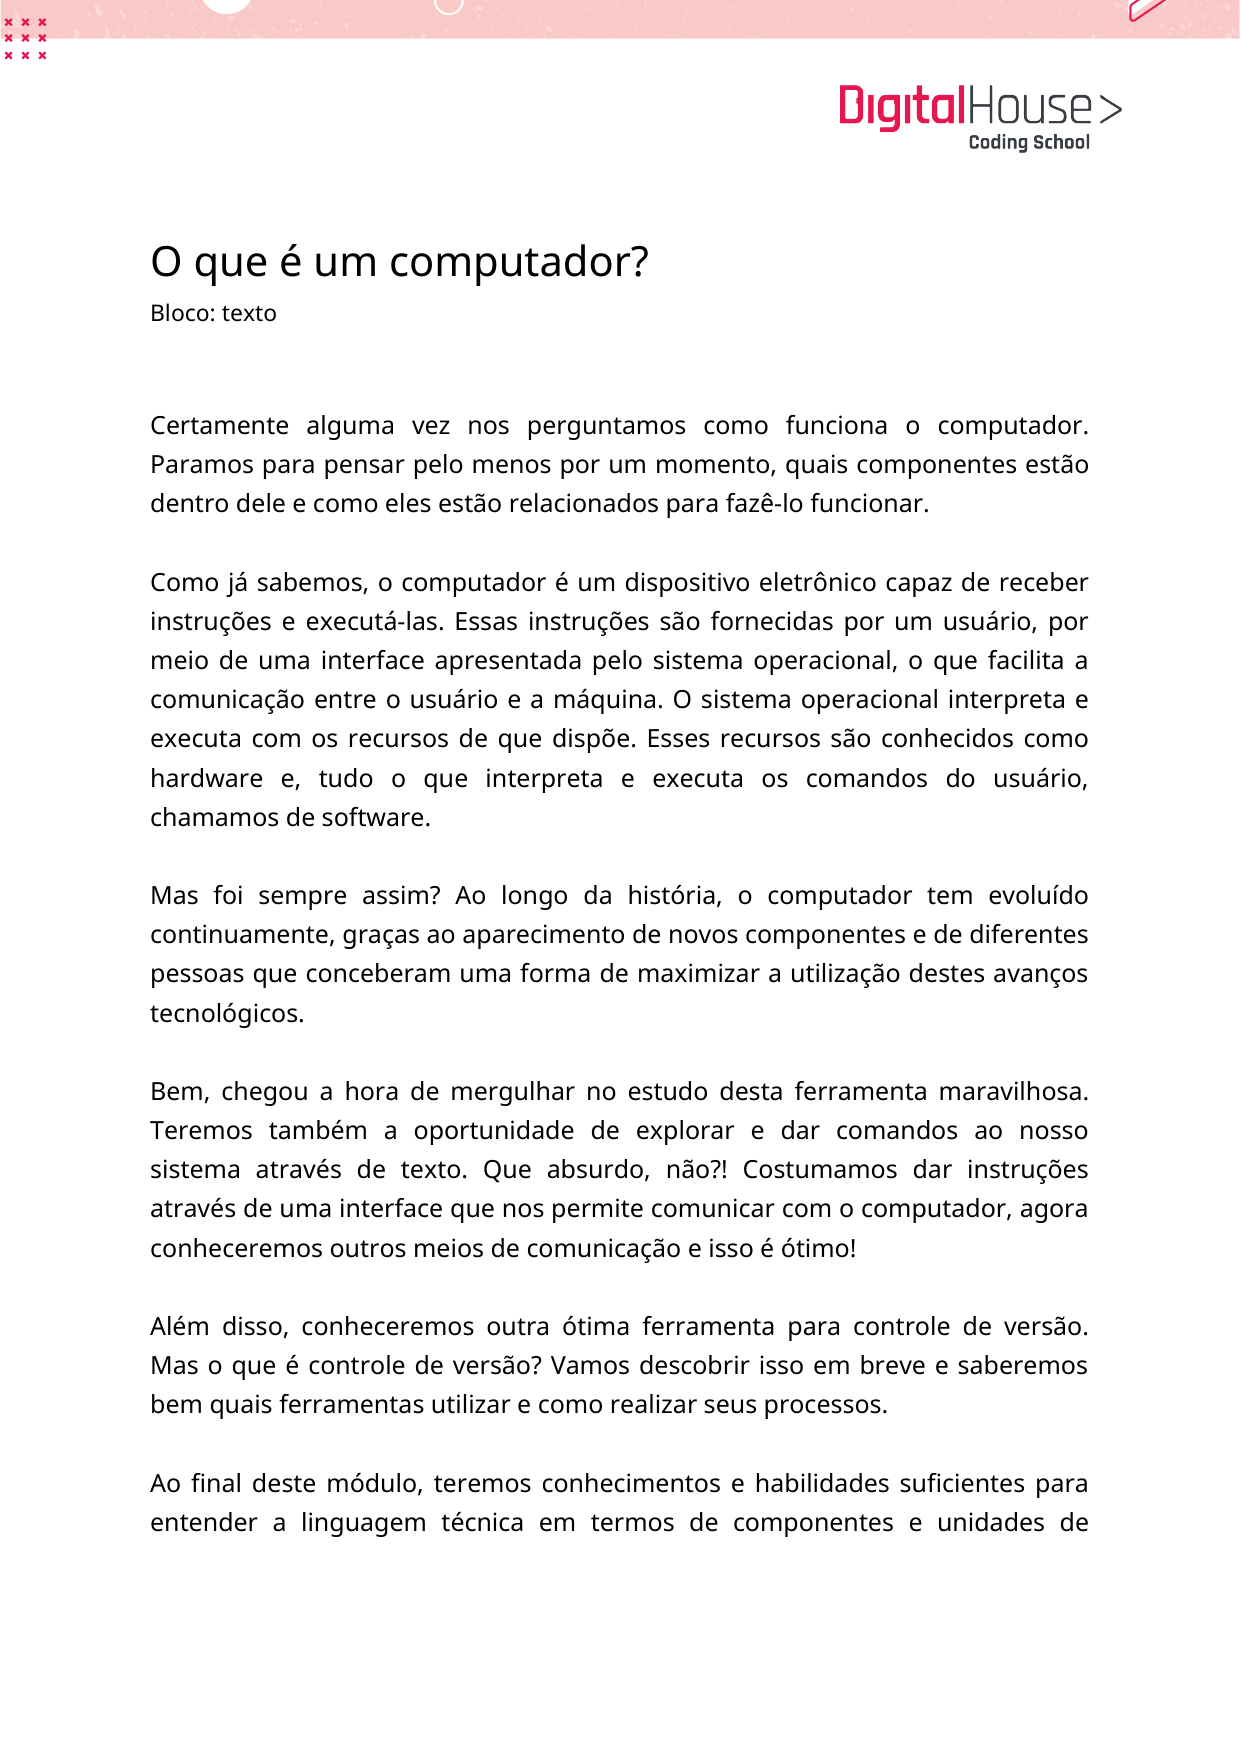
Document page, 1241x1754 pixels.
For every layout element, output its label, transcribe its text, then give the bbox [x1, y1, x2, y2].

text Além disso, conheceremos outra ótima ferramenta para controle de versão. Mas o que é controle de versão? Vamos descobrir isso em breve e saberemos bem quais ferramentas utilizar e como realizar seus processos. [150, 1308, 1090, 1421]
text Bloco: texto [150, 297, 1090, 328]
text Como já sabemos, o computador é um dispositivo eletrônico capaz de receber instruções e executá-las. Essas instruções são fornecidas por um usuário, por meio de uma interface apresentada pelo sistema operacional, o que facilita a comunicação entre o usuário e a máquina. O sistema operacional interpreta e executa com os recursos de que dispõe. Esses recursos são conhecidos como hardware e, tudo o que interpreta e executa os comandos do usuário, chamamos de software. [150, 564, 1090, 833]
picture [0, 0, 1240, 168]
text Certamente alguma vez nos perguntamos como funciona o computador. Paramos para pensar pelo menos por um momento, quais componentes estão dentro dele e como eles estão relacionados para fazê-lo funcionar. [150, 408, 1090, 520]
text Mas foi sempre assim? Ao longo da história, o computador tem evoluído continuamente, graças ao aparecimento de novos componentes e de diferentes pessoas que conceberam uma forma de maximizar a utilização destes avanços tecnológicos. [150, 878, 1090, 1029]
text Bem, chegou a hora de mergulhar no estudo desta ferramenta maravilhosa. Teremos também a oportunidade de explorar e dar comandos ao nosso sistema através de texto. Que absurdo, não?! Costumamos dar instruções através de uma interface que nos permite comunicar com o computador, agora conheceremos outros meios de comunicação e isso é ótimo! [150, 1073, 1090, 1264]
text O que é um computador? [150, 231, 1090, 288]
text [150, 1465, 1090, 1538]
